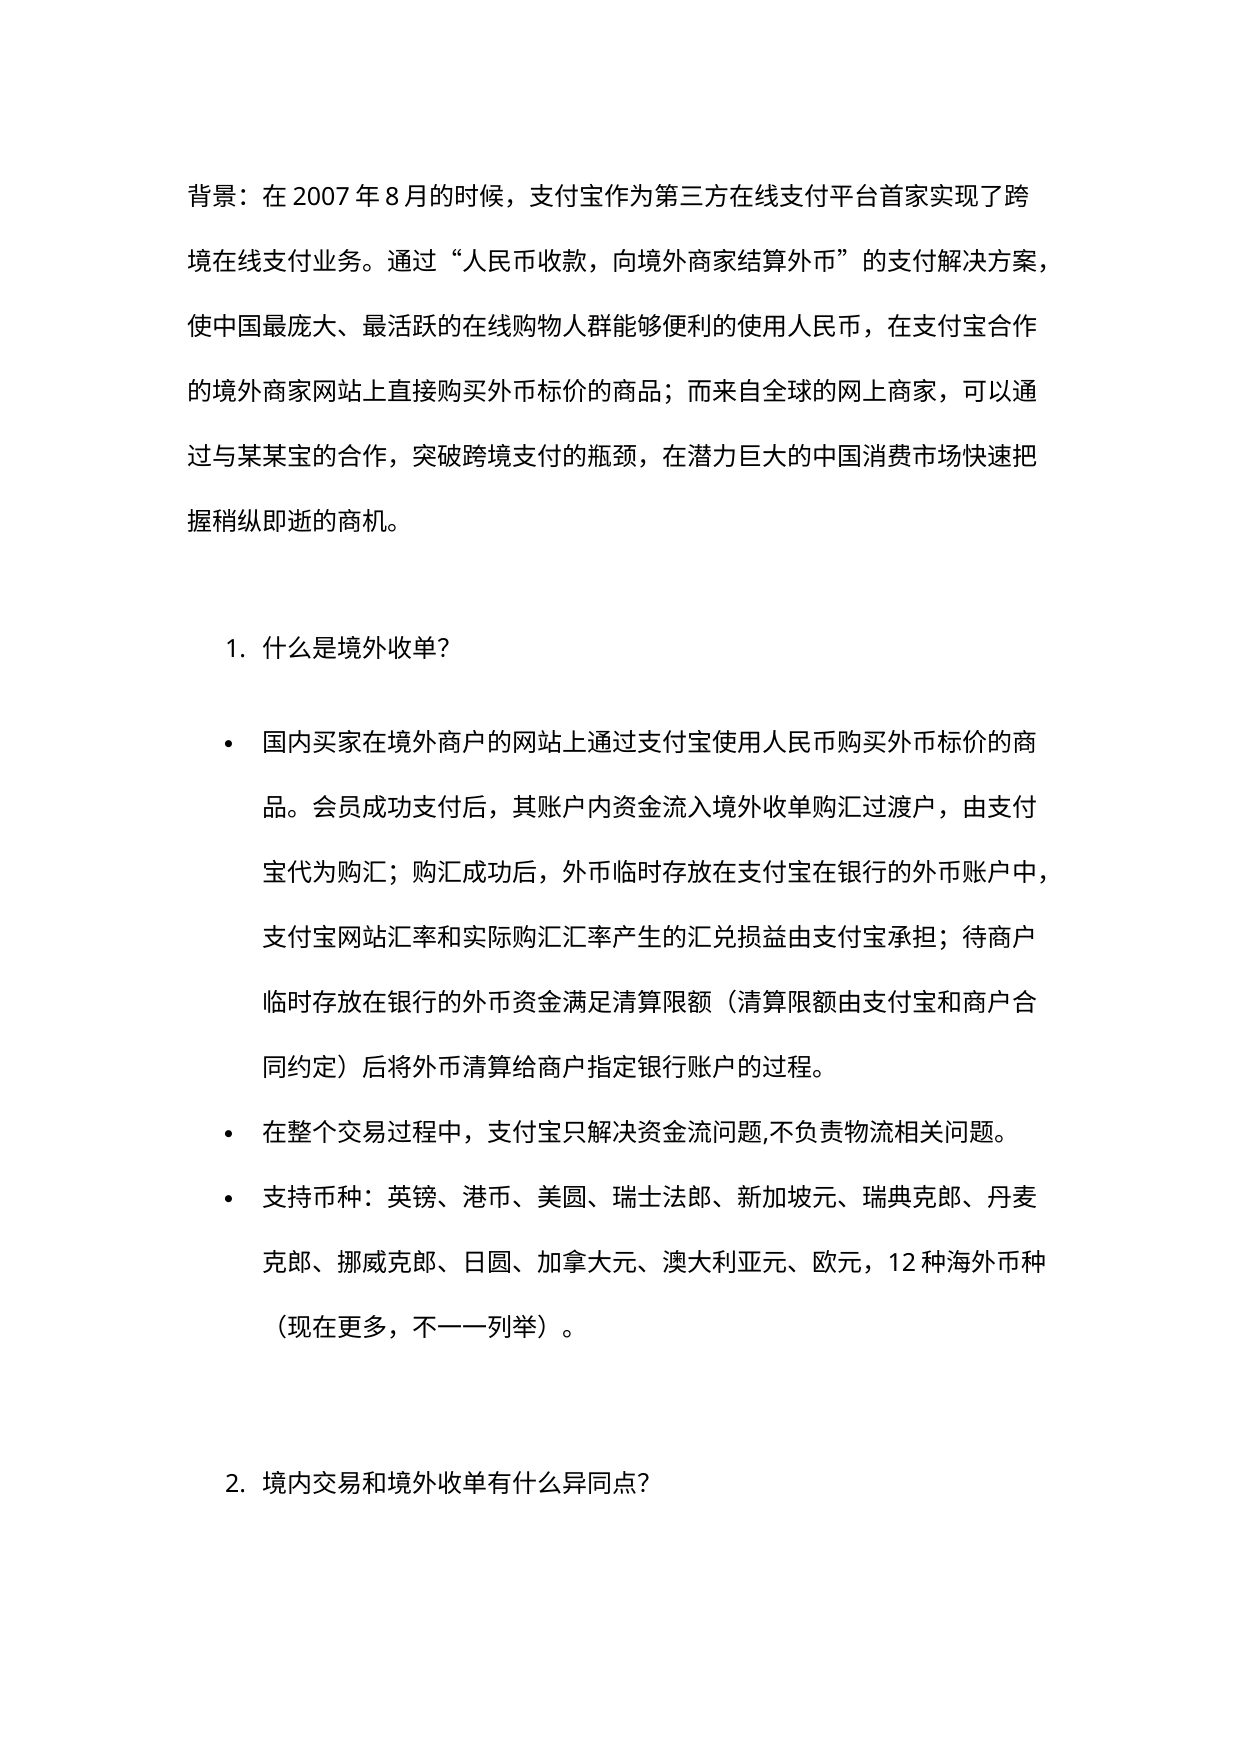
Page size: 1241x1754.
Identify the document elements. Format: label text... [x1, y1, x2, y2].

list 国内买家在境外商户的网站上通过支付宝使用人民币购买外币标价的商品。会员成功支付后，其账户内资金流入境外收单购汇过渡户，由支付宝代为购汇；购汇成功后，外币临时存放在支付宝在银行的外币账户中，支付宝网站汇率和实际购汇汇率产生的汇兑损益由支付宝承担；待商户临时存放在银行的外币资金满足清算限额（清算限额由支付宝和商户合同约定）后将外币清算给商户指定银行账户的过程。 [225, 708, 1053, 1098]
list 什么是境外收单？ [225, 614, 1053, 679]
list 境内交易和境外收单有什么异同点？ [225, 1449, 1053, 1514]
list 支持币种：英镑、港币、美圆、瑞士法郎、新加坡元、瑞典克郎、丹麦克郎、挪威克郎、日圆、加拿大元、澳大利亚元、欧元，12种海外币种（现在更多，不一一列举）。 [225, 1163, 1053, 1358]
list 在整个交易过程中，支付宝只解决资金流问题,不负责物流相关问题。 [225, 1098, 1053, 1163]
text 背景：在2007年8月的时候，支付宝作为第三方在线支付平台首家实现了跨境在线支付业务。通过“人民币收款，向境外商家结算外币”的支付解决方案，使中国最庞大、最活跃的在线购物人群能够便利的使用人民币，在支付宝合作的境外商家网站上直接购买外币标价的商品；而来自全球的网上商家，可以通过与某某宝的合作，突破跨境支付的瓶颈，在潜力巨大的中国消费市场快速把握稍纵即逝的商机。 [187, 162, 1053, 552]
